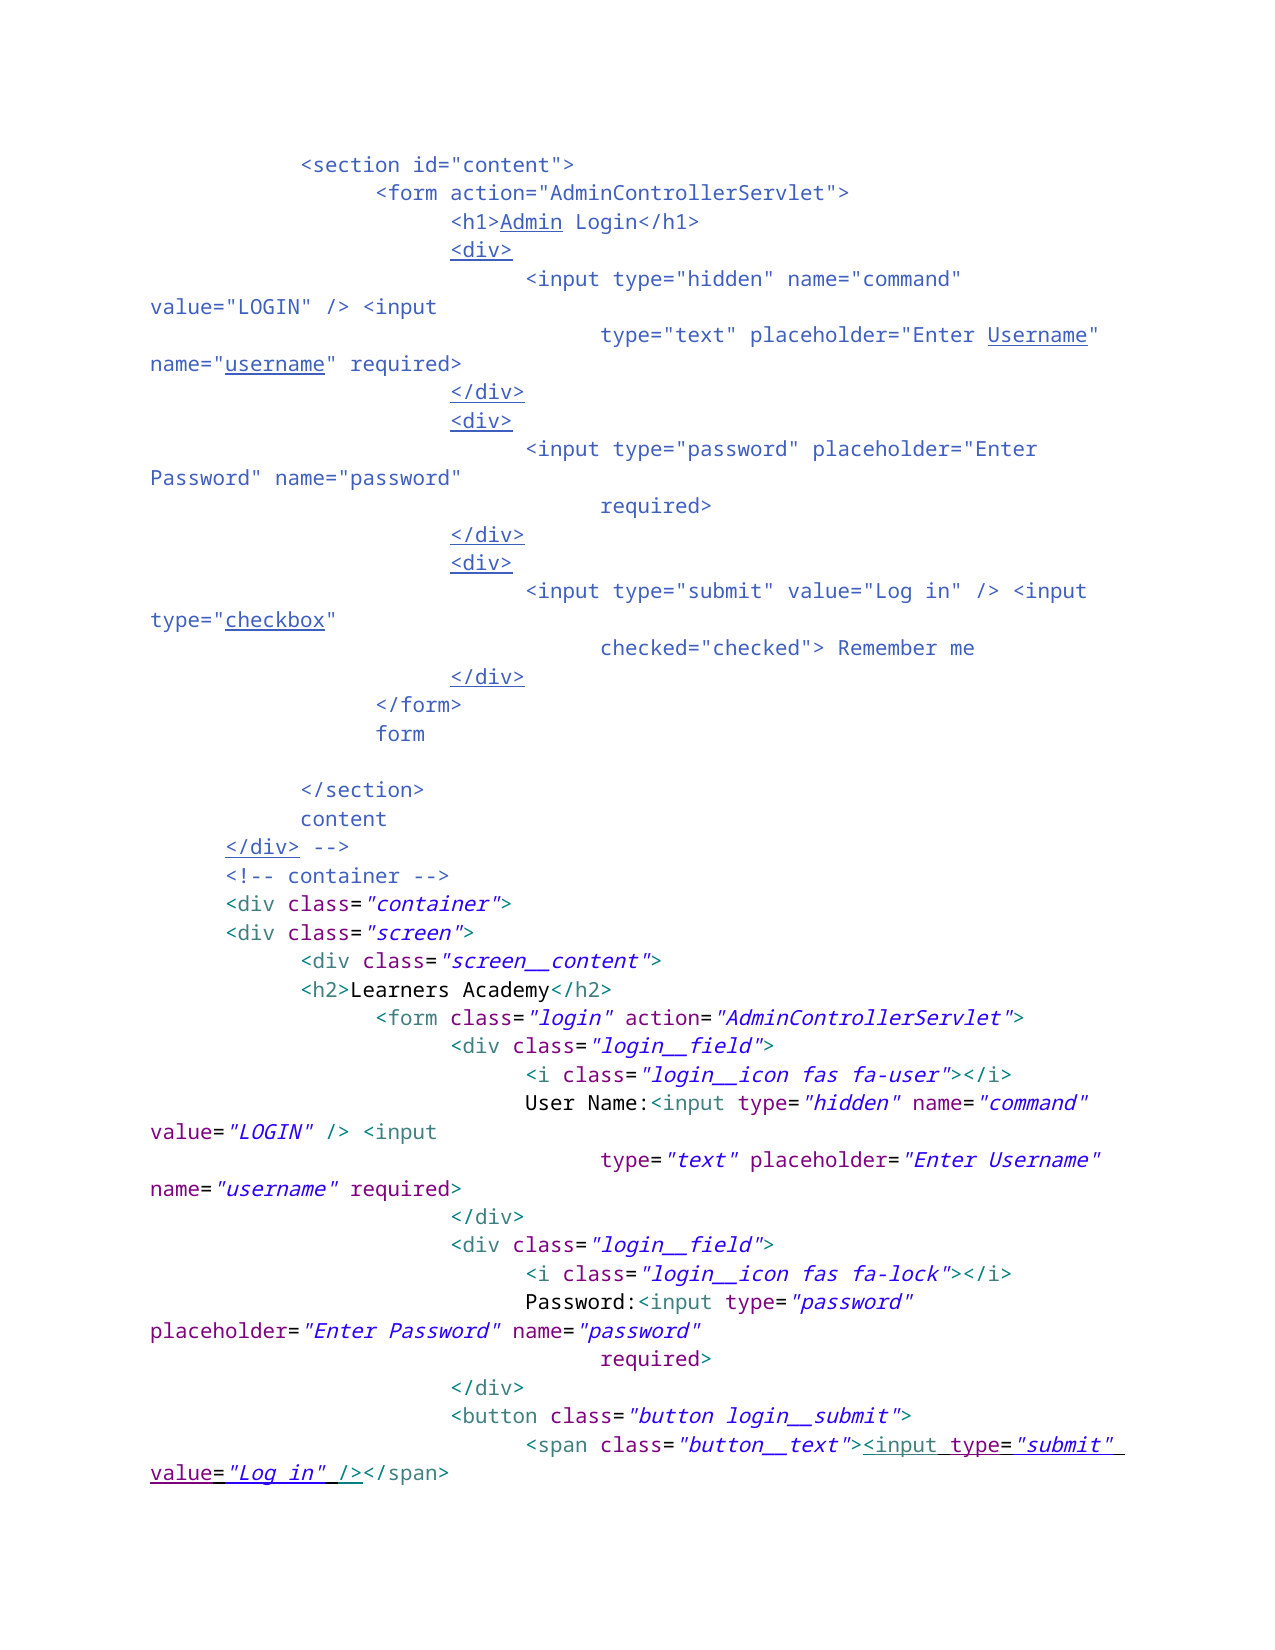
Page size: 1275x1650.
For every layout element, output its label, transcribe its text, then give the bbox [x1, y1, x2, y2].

text <input type="submit" value="Log in" /> <input type="checkbox" [150, 577, 1125, 633]
text content [150, 804, 1125, 832]
text <div> [150, 548, 1125, 577]
text Password:<input type="password" placeholder="Enter Password" name="password" [150, 1287, 1125, 1344]
text <span class="button__text"><input type="submit" value="Log in" /></span> [150, 1430, 1125, 1487]
text type="text" placeholder="Enter Username" name="username" required> [150, 1145, 1125, 1202]
text <form class="login" action="AdminControllerServlet"> [150, 1003, 1125, 1032]
text <section id="content"> [150, 150, 1125, 178]
text <div class="screen__content"> [150, 946, 1125, 975]
text </form> [150, 690, 1125, 719]
text </div> [150, 520, 1125, 548]
text checked="checked"> Remember me [150, 633, 1125, 662]
text <div class="container"> [150, 889, 1125, 918]
text </div> [150, 1373, 1125, 1401]
text User Name:<input type="hidden" name="command" value="LOGIN" /> <input [150, 1088, 1125, 1145]
text <button class="button login__submit"> [150, 1401, 1125, 1430]
text <h1>Admin Login</h1> [150, 207, 1125, 235]
text </div> --> [150, 832, 1125, 861]
text required> [150, 491, 1125, 520]
text </div> [150, 377, 1125, 406]
text type="text" placeholder="Enter Username" name="username" required> [150, 321, 1125, 377]
text <input type="password" placeholder="Enter Password" name="password" [150, 434, 1125, 491]
text <div> [150, 406, 1125, 434]
text </div> [150, 1202, 1125, 1231]
text <!-- container --> [150, 861, 1125, 889]
text <form action="AdminControllerServlet"> [150, 178, 1125, 207]
text <i class="login__icon fas fa-lock"></i> [150, 1259, 1125, 1287]
text form [150, 719, 1125, 747]
text <h2>Learners Academy</h2> [150, 975, 1125, 1003]
text <i class="login__icon fas fa-user"></i> [150, 1060, 1125, 1088]
text <div class="login__field"> [150, 1231, 1125, 1259]
text </div> [150, 662, 1125, 690]
text required> [150, 1344, 1125, 1373]
text <div> [150, 235, 1125, 264]
text </section> [150, 776, 1125, 804]
text <div class="login__field"> [150, 1032, 1125, 1060]
text <div class="screen"> [150, 918, 1125, 946]
text <input type="hidden" name="command" value="LOGIN" /> <input [150, 264, 1125, 321]
